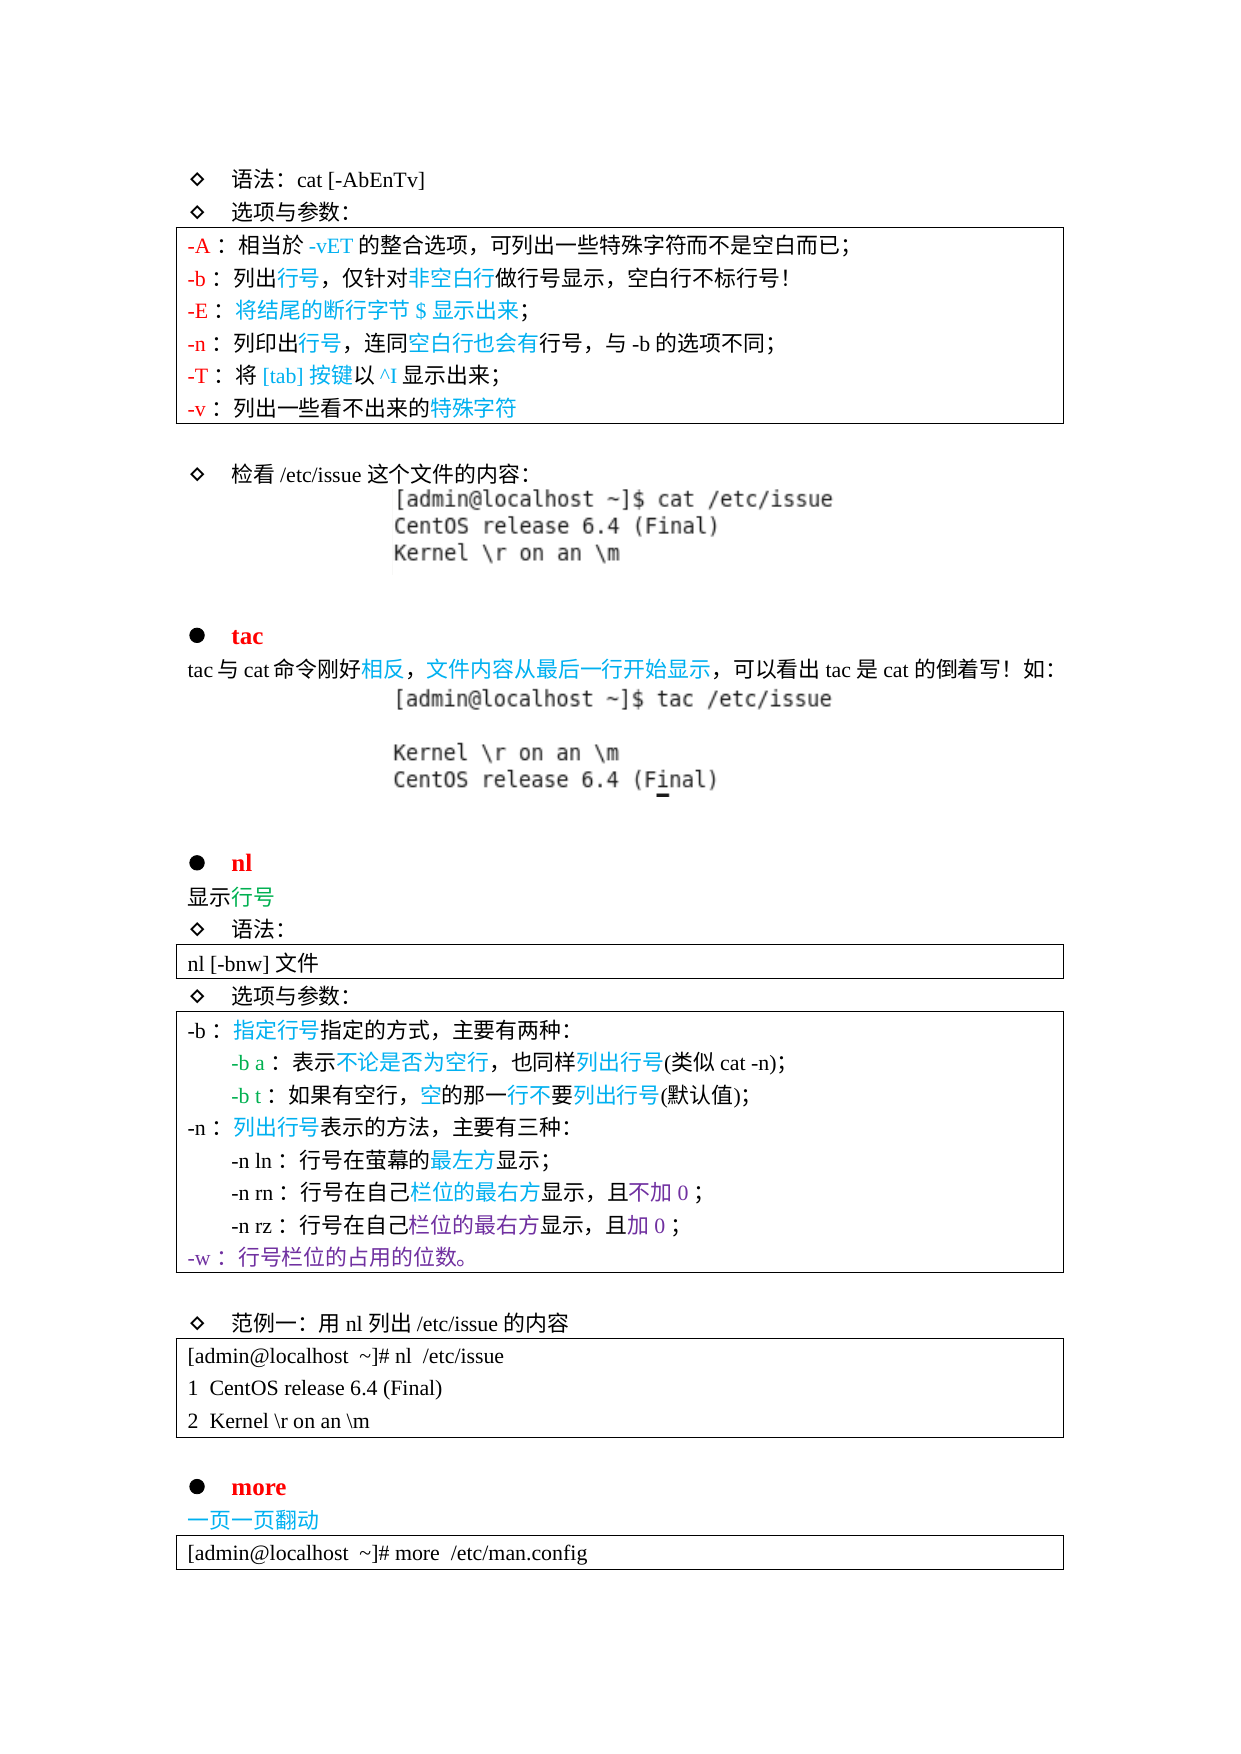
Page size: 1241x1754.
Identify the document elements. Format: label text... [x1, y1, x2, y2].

table_header nl [-bnw] 文件 [177, 945, 1063, 978]
table_header -b ：指定行号指定的方式，主要有两种： -b a ：表示不论是否为空行，也同样列出行号(类似 cat -n)； -b t ：如果有空行，空的那一行不要列出行号(默认值)； -n ：列出行号表示的方法，主要有三种： -n ln ：行号在萤幕的最左方显示； -n rn ：行号在自己栏位的最右方显示，且不加 0 ； -n rz ：行号在自己栏位的最右方显示，且加 0 ； -w ：行号栏位的占用的位数。 [177, 1012, 1063, 1272]
picture [392, 489, 849, 575]
list 选项与参数： [187, 979, 1053, 1011]
list tac [187, 619, 1053, 652]
text 一页一页翻动 [187, 1503, 1053, 1535]
picture [408, 1059, 416, 1065]
picture [392, 684, 848, 797]
text 显示行号 [187, 879, 1053, 912]
picture [264, 370, 269, 386]
table_header [admin@localhost ~]# nl /etc/issue 1 CentOS release 6.4 (Final) 2 Kernel \r on an \m [177, 1339, 1063, 1437]
picture [379, 369, 389, 379]
list 语法：cat [-AbEnTv] [187, 162, 1053, 194]
table_header -A ：相当於 -vET 的整合选项，可列出一些特殊字符而不是空白而已； -b ：列出行号，仅针对非空白行做行号显示，空白行不标行号！ -E ：将结尾的断行字节 $ 显示出来； -n ：列印出行号，连同空白行也会有行号，与 -b 的选项不同； -T ：将 [tab] 按键以 ^I 显示出来； -v ：列出一些看不出来的特殊字符 [177, 228, 1063, 423]
list 范例一：用 nl 列出 /etc/issue 的内容 [187, 1306, 1053, 1338]
list nl [187, 847, 1053, 879]
list 检看 /etc/issue 这个文件的内容： [187, 457, 1053, 489]
text tac与cat命令刚好相反，文件内容从最后一行开始显示，可以看出 tac 是 cat 的倒着写！如： [187, 652, 1053, 684]
list 语法： [187, 912, 1053, 944]
list 选项与参数： [187, 194, 1053, 227]
picture [297, 370, 302, 386]
list more [187, 1470, 1053, 1503]
